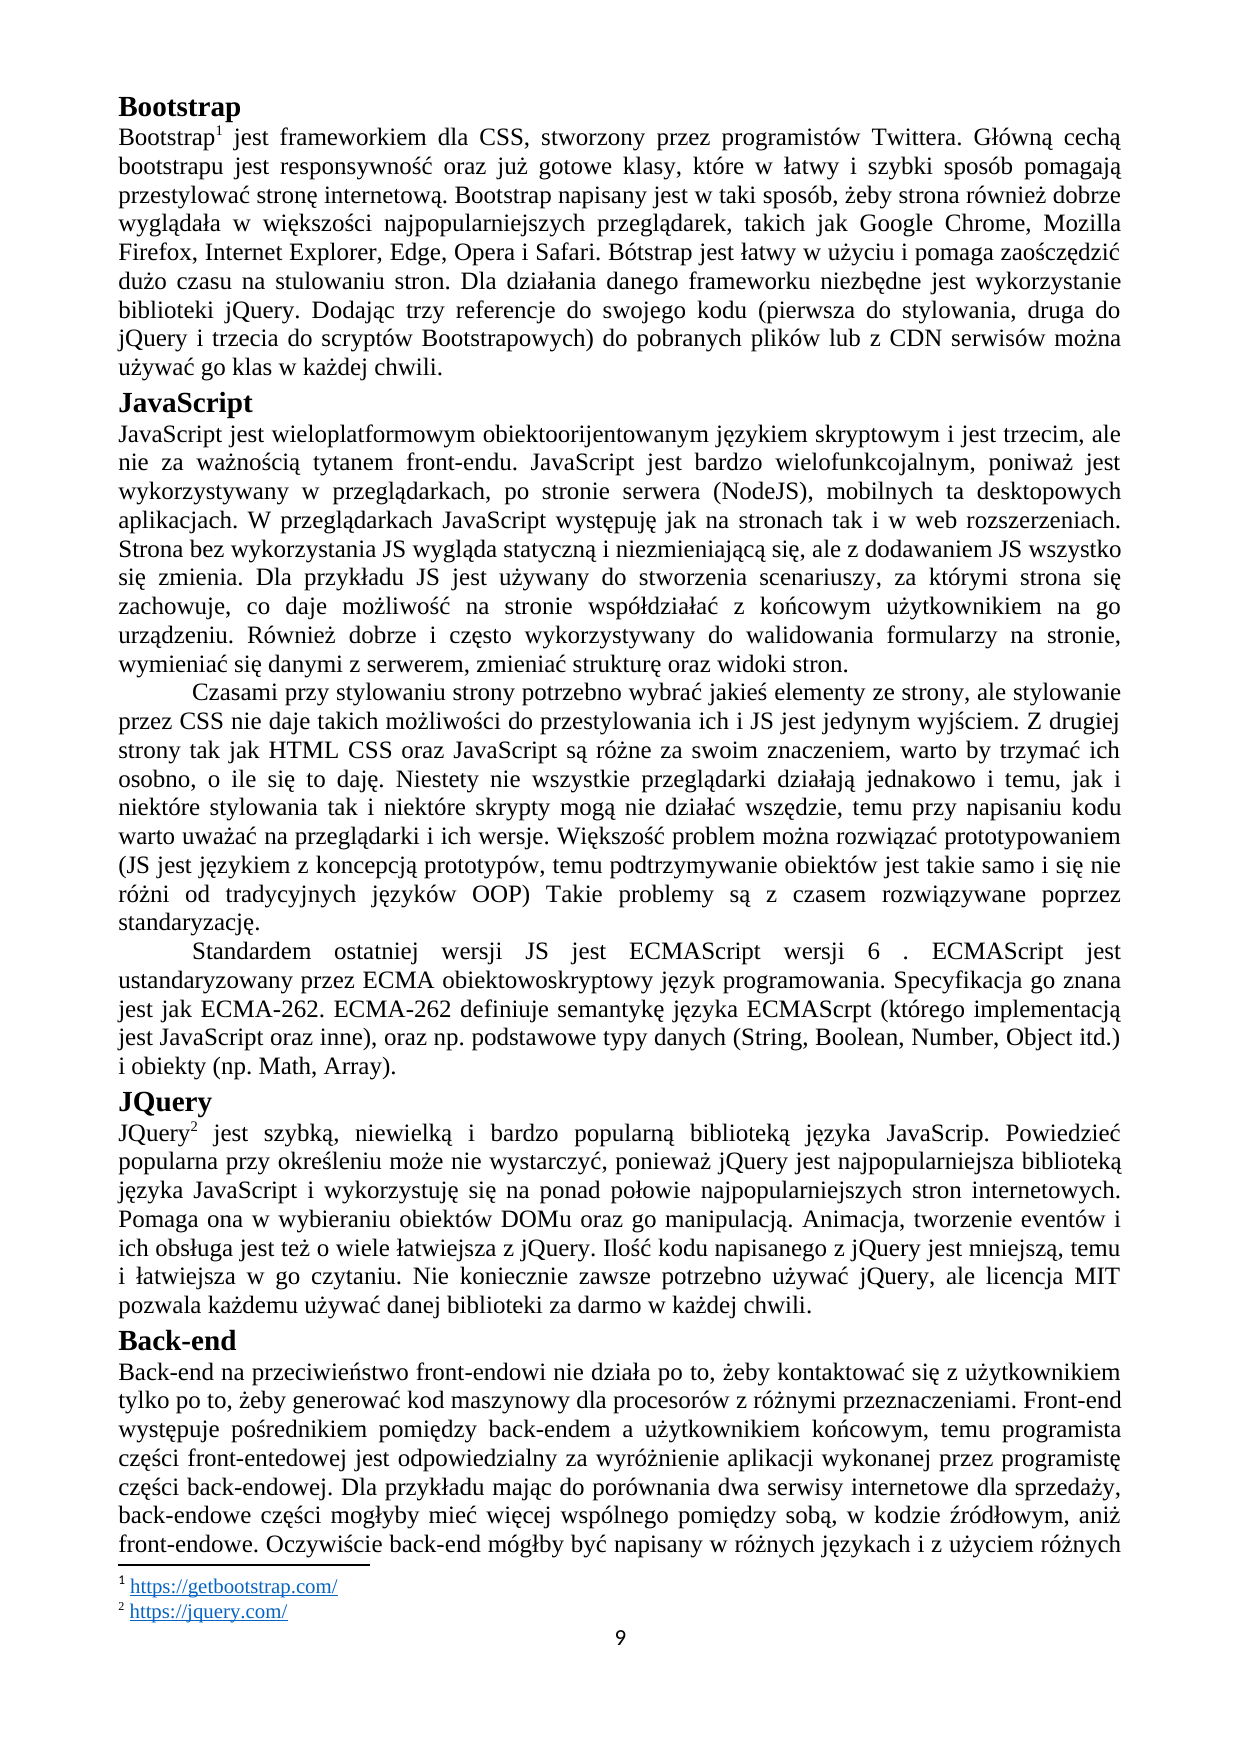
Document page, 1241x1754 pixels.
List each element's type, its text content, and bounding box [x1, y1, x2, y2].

text JavaScript jest wieloplatformowym obiektoorijentowanym językiem skryptowym i jest trzecim, ale nie za ważnością tytanem front-endu. JavaScript jest bardzo wielofunkcojalnym, poniważ jest wykorzystywany w przeglądarkach, po stronie serwera (NodeJS), mobilnych ta desktopowych aplikacjach. W przeglądarkach JavaScript występuję jak na stronach tak i w web rozszerzeniach. Strona bez wykorzystania JS wygląda statyczną i niezmieniającą się, ale z dodawaniem JS wszystko się zmienia. Dla przykładu JS jest używany do stworzenia scenariuszy, za którymi strona się zachowuje, co daje możliwość na stronie współdziałać z końcowym użytkownikiem na go urządzeniu. Również dobrze i często wykorzystywany do walidowania formularzy na stronie, wymieniać się danymi z serwerem, zmieniać strukturę oraz widoki stron. [118, 419, 1122, 677]
text Standardem ostatniej wersji JS jest ECMAScript wersji 6 . ECMAScript jest ustandaryzowany przez ECMA obiektowoskryptowy język programowania. Specyfikacja go znana jest jak ECMA-262. ECMA-262 definiuje semantykę języka ECMAScrpt (którego implementacją jest JavaScript oraz inne), oraz np. podstawowe typy danych (String, Boolean, Number, Object itd.) i obiekty (np. Math, Array). [118, 936, 1122, 1080]
text Bootstrap [118, 89, 1122, 122]
text JQuery [118, 1084, 1122, 1118]
text Czasami przy stylowaniu strony potrzebno wybrać jakieś elementy ze strony, ale stylowanie przez CSS nie daje takich możliwości do przestylowania ich i JS jest jedynym wyjściem. Z drugiej strony tak jak HTML CSS oraz JavaScript są różne za swoim znaczeniem, warto by trzymać ich osobno, o ile się to daję. Niestety nie wszystkie przeglądarki działają jednakowo i temu, jak i niektóre stylowania tak i niektóre skrypty mogą nie działać wszędzie, temu przy napisaniu kodu warto uważać na przeglądarki i ich wersje. Większość problem można rozwiązać prototypowaniem (JS jest językiem z koncepcją prototypów, temu podtrzymywanie obiektów jest takie samo i się nie różni od tradycyjnych języków OOP) Takie problemy są z czasem rozwiązywane poprzez standaryzację. [118, 677, 1122, 936]
text Back-end [118, 1323, 1122, 1357]
text Bootstrap jest frameworkiem dla CSS, stworzony przez programistów Twittera. Główną cechą bootstrapu jest responsywność oraz już gotowe klasy, które w łatwy i szybki sposób pomagają przestylować stronę internetową. Bootstrap napisany jest w taki sposób, żeby strona również dobrze wyglądała w większości najpopularniejszych przeglądarek, takich jak Google Chrome, Mozilla Firefox, Internet Explorer, Edge, Opera i Safari. Bótstrap jest łatwy w użyciu i pomaga zaośczędzić dużo czasu na stulowaniu stron. Dla działania danego frameworku niezbędne jest wykorzystanie biblioteki jQuery. Dodając trzy referencje do swojego kodu (pierwsza do stylowania, druga do jQuery i trzecia do scryptów Bootstrapowych) do pobranych plików lub z CDN serwisów można używać go klas w każdej chwili. [118, 122, 1122, 381]
text JavaScript [118, 385, 1122, 419]
